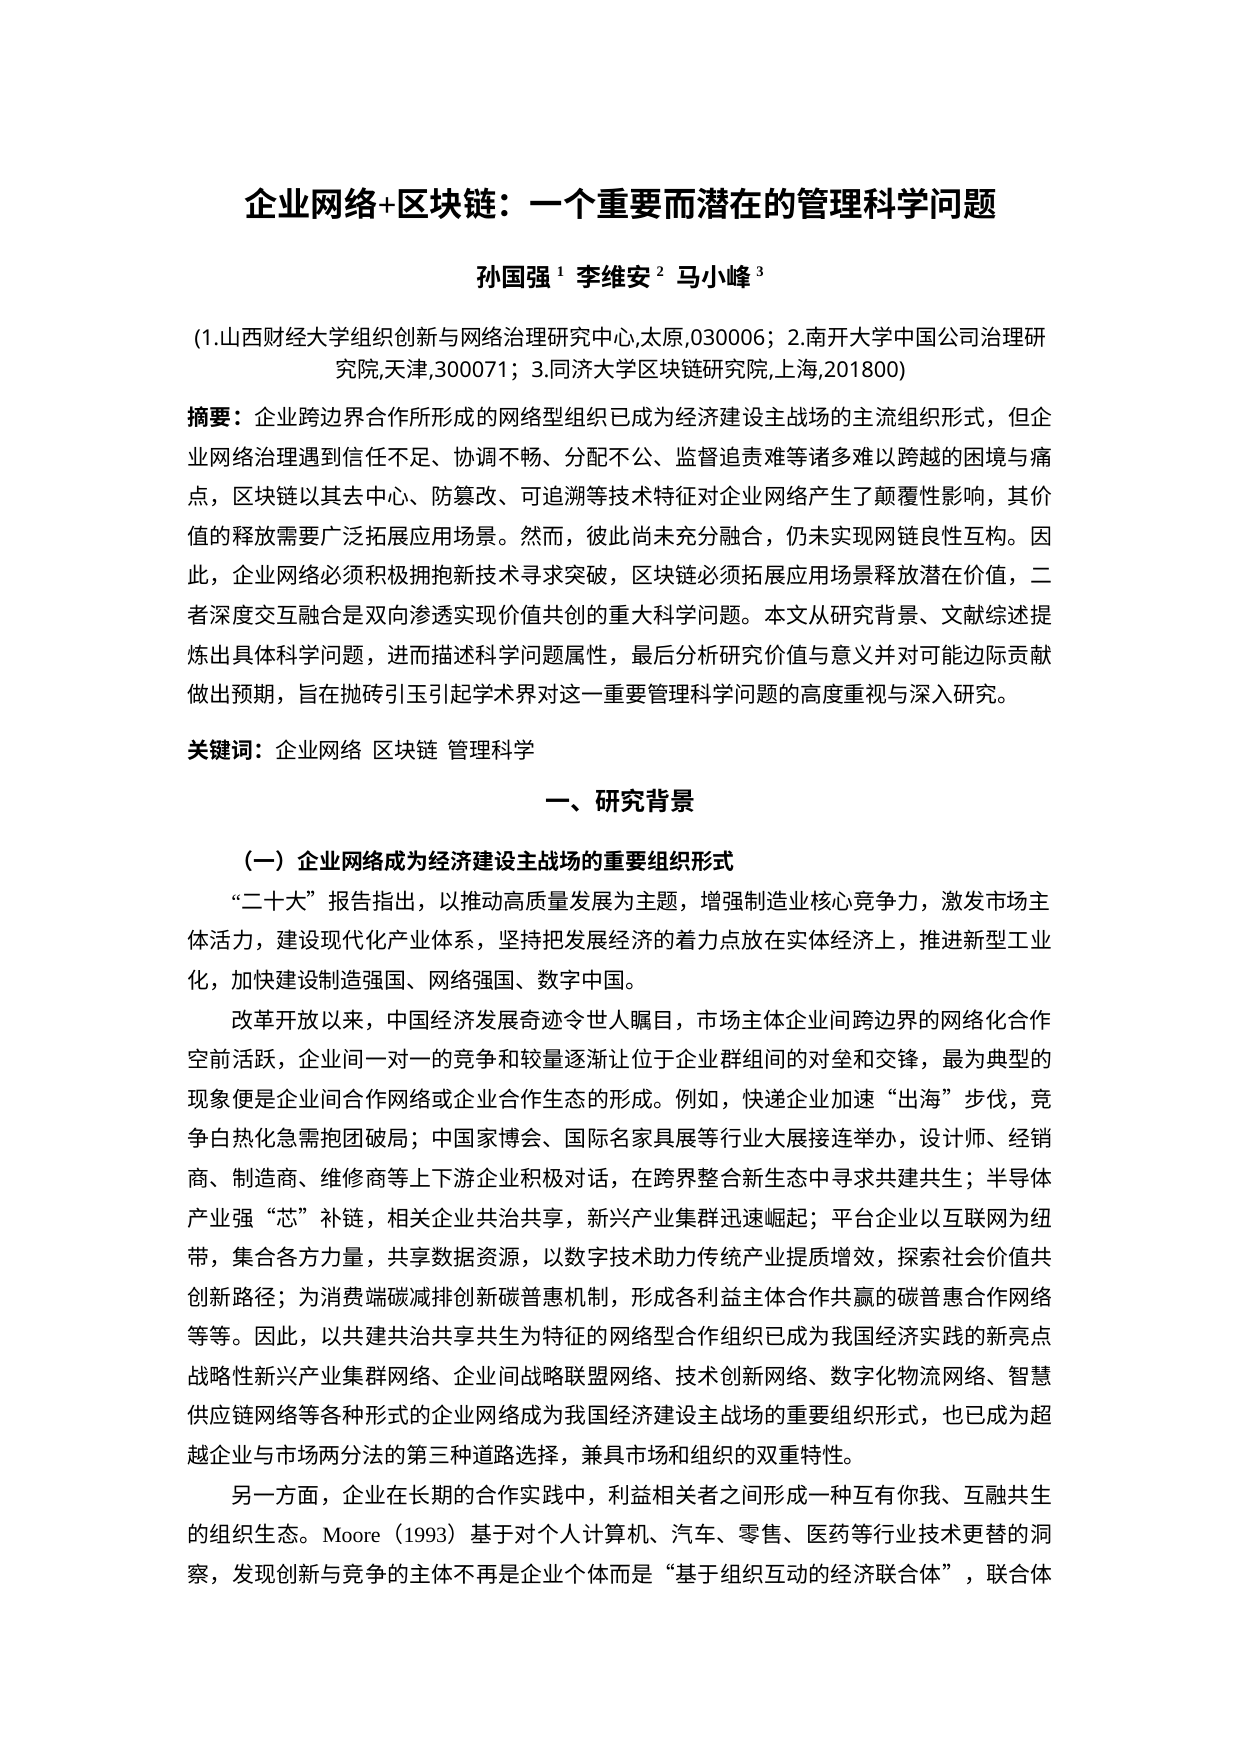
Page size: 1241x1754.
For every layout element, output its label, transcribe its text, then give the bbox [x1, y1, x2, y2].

text (1.山西财经大学组织创新与网络治理研究中心,太原,030006；2.南开大学中国公司治理研究院,天津,300071；3.同济大学区块链研究院,上海,201800) [187, 320, 1053, 384]
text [187, 1478, 1053, 1588]
text 一、研究背景 [187, 781, 1053, 817]
text 摘要：企业跨边界合作所形成的网络型组织已成为经济建设主战场的主流组织形式，但企业网络治理遇到信任不足、协调不畅、分配不公、监督追责难等诸多难以跨越的困境与痛点，区块链以其去中心、防篡改、可追溯等技术特征对企业网络产生了颠覆性影响，其价值的释放需要广泛拓展应用场景。然而，彼此尚未充分融合，仍未实现网链良性互构。因此，企业网络必须积极拥抱新技术寻求突破，区块链必须拓展应用场景释放潜在价值，二者深度交互融合是双向渗透实现价值共创的重大科学问题。本文从研究背景、文献综述提炼出具体科学问题，进而描述科学问题属性，最后分析研究价值与意义并对可能边际贡献做出预期，旨在抛砖引玉引起学术界对这一重要管理科学问题的高度重视与深入研究。 [187, 400, 1053, 709]
text 关键词：企业网络 区块链 管理科学 [187, 733, 1053, 765]
text 企业网络+区块链：一个重要而潜在的管理科学问题 [187, 178, 1053, 226]
text 改革开放以来，中国经济发展奇迹令世人瞩目，市场主体企业间跨边界的网络化合作空前活跃，企业间一对一的竞争和较量逐渐让位于企业群组间的对垒和交锋，最为典型的现象便是企业间合作网络或企业合作生态的形成。例如，快递企业加速“出海”步伐，竞争白热化急需抱团破局；中国家博会、国际名家具展等行业大展接连举办，设计师、经销商、制造商、维修商等上下游企业积极对话，在跨界整合新生态中寻求共建共生；半导体产业强“芯”补链，相关企业共治共享，新兴产业集群迅速崛起；平台企业以互联网为纽带，集合各方力量，共享数据资源，以数字技术助力传统产业提质增效，探索社会价值共创新路径；为消费端碳减排创新碳普惠机制，形成各利益主体合作共赢的碳普惠合作网络；等等。因此，以共建共治共享共生为特征的网络型合作组织已成为我国经济实践的新亮点，战略性新兴产业集群网络、企业间战略联盟网络、技术创新网络、数字化物流网络、智慧供应链网络等各种形式的企业网络成为我国经济建设主战场的重要组织形式，也已成为超越企业与市场两分法的第三种道路选择，兼具市场和组织的双重特性。 [187, 1003, 1053, 1470]
text 孙国强1 李维安2 马小峰3 [187, 257, 1053, 293]
text （一）企业网络成为经济建设主战场的重要组织形式 [187, 844, 1053, 876]
text “二十大”报告指出，以推动高质量发展为主题，增强制造业核心竞争力，激发市场主体活力，建设现代化产业体系，坚持把发展经济的着力点放在实体经济上，推进新型工业化，加快建设制造强国、网络强国、数字中国。 [187, 884, 1053, 995]
